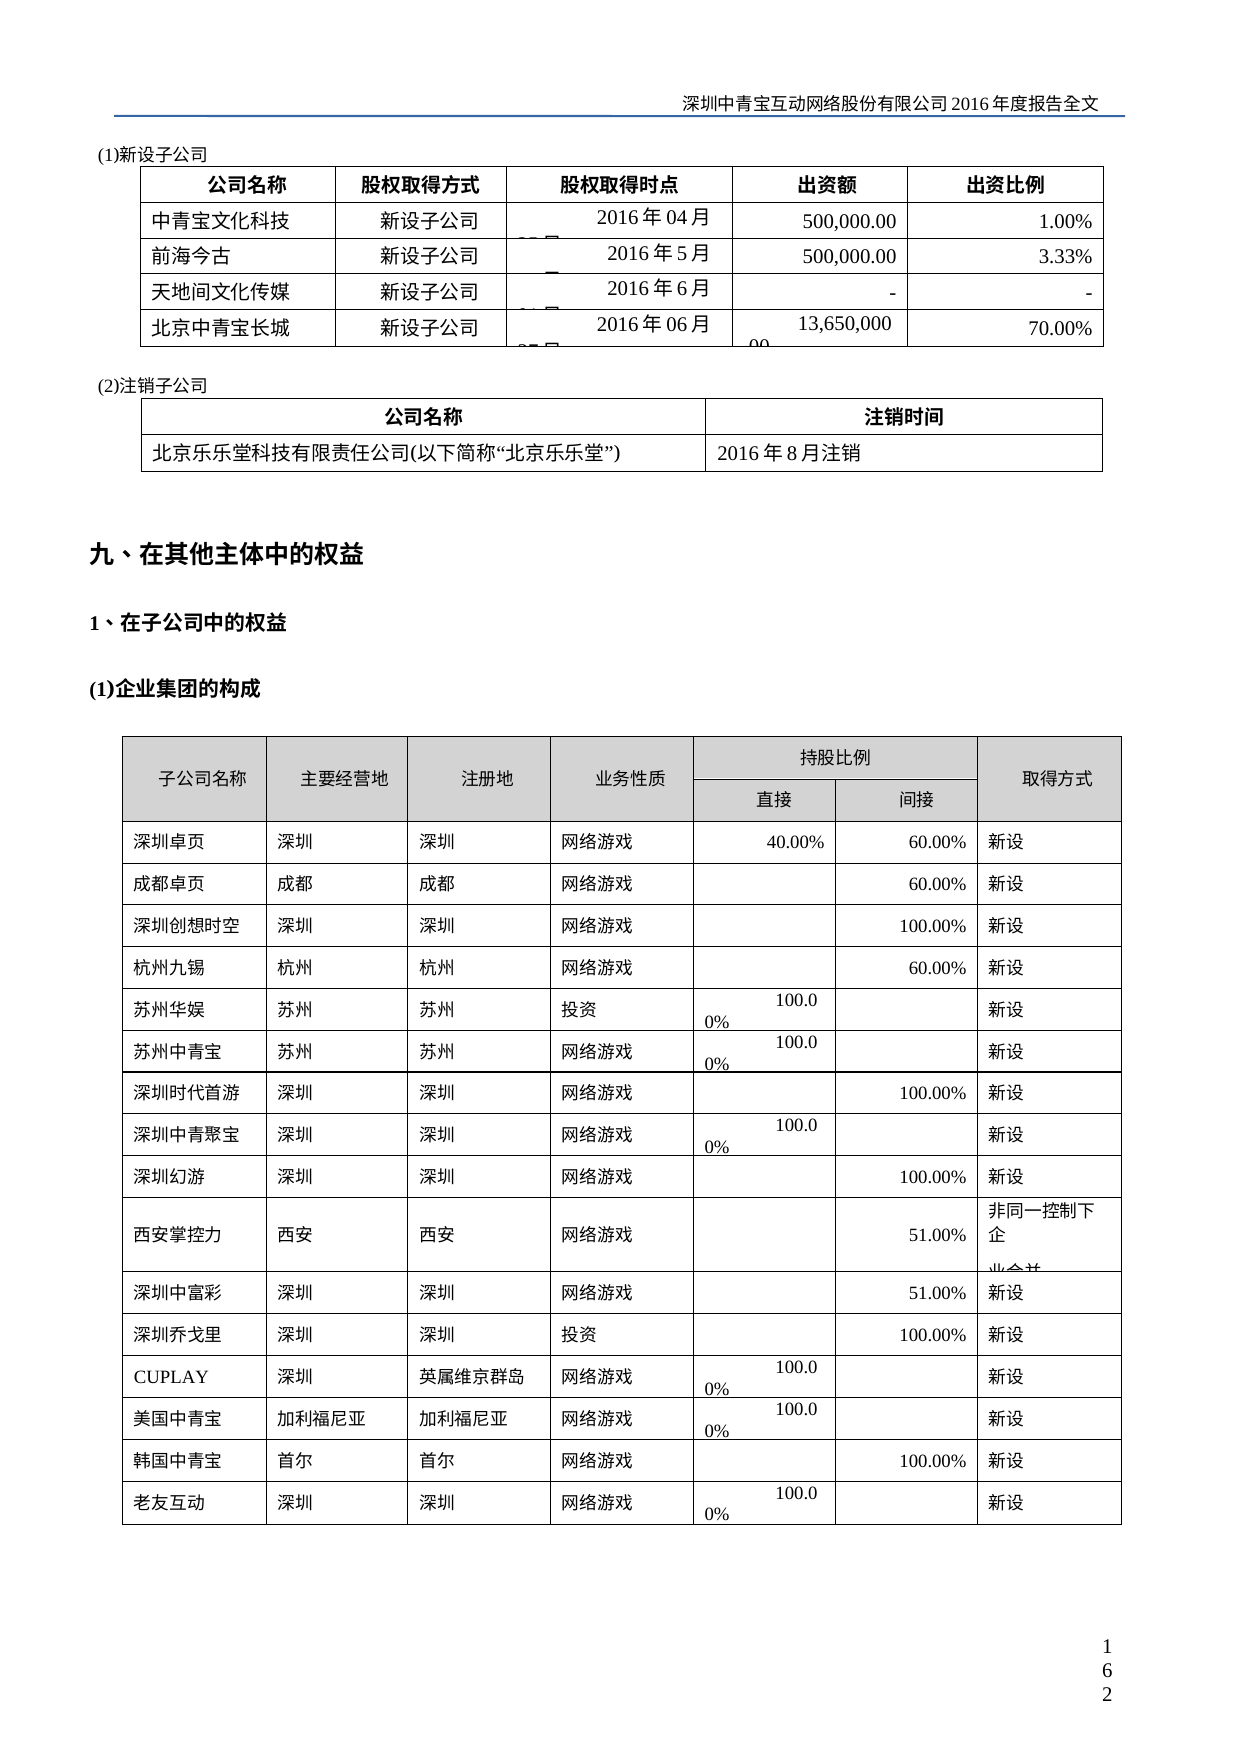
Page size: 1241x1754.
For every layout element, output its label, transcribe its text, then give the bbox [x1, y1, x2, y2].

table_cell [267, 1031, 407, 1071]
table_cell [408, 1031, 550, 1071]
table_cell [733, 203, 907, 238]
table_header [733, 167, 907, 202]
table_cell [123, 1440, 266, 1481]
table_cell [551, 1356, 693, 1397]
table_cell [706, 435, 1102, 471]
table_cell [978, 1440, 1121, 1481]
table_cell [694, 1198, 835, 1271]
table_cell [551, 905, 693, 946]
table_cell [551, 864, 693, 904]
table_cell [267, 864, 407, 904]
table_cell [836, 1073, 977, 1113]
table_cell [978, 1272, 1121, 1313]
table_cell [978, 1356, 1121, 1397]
text (1)新设子公司 [98, 142, 1154, 166]
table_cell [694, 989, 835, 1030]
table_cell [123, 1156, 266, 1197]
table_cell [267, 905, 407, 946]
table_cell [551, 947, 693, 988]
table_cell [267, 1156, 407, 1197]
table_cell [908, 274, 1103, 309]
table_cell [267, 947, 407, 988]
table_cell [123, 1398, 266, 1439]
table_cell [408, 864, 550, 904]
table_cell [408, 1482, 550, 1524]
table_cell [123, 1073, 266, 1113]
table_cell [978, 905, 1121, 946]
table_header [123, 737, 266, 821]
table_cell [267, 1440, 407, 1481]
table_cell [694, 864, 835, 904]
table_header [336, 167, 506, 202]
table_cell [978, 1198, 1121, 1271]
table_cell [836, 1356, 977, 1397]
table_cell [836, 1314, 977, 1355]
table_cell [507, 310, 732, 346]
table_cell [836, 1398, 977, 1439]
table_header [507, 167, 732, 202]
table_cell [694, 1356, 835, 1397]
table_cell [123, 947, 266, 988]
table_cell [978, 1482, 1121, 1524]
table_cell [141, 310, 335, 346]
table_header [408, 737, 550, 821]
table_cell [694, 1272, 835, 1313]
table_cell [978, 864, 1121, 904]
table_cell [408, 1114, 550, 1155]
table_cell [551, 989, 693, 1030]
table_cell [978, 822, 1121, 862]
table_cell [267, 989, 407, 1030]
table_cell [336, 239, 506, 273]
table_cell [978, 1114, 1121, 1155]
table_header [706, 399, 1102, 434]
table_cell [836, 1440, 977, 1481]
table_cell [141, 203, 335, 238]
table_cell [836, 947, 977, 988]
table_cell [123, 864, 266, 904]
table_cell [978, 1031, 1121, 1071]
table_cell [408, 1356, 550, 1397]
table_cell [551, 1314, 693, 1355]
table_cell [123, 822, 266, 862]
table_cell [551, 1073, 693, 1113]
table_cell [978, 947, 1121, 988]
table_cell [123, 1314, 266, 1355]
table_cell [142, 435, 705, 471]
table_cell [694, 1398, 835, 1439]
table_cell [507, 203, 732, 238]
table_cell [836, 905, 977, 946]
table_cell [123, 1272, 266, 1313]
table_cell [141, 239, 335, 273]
text 1、在子公司中的权益 [89, 608, 1154, 637]
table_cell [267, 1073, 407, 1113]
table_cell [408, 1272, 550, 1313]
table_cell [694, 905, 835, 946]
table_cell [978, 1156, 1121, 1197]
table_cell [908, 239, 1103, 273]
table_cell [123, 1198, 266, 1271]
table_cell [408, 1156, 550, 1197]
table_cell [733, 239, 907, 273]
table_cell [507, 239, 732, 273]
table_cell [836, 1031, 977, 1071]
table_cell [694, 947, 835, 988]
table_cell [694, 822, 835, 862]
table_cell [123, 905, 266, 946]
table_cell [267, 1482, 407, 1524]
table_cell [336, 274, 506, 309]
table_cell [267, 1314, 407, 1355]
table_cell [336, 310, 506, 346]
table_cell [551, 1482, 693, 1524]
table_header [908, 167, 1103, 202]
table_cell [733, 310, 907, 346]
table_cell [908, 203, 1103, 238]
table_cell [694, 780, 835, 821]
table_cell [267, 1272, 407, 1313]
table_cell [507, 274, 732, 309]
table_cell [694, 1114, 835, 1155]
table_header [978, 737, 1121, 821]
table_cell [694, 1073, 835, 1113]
text (2)注销子公司 [98, 374, 1154, 398]
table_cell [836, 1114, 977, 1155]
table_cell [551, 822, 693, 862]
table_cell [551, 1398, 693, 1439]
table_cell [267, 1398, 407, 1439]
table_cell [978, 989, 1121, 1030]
text (1)企业集团的构成 [89, 674, 1154, 703]
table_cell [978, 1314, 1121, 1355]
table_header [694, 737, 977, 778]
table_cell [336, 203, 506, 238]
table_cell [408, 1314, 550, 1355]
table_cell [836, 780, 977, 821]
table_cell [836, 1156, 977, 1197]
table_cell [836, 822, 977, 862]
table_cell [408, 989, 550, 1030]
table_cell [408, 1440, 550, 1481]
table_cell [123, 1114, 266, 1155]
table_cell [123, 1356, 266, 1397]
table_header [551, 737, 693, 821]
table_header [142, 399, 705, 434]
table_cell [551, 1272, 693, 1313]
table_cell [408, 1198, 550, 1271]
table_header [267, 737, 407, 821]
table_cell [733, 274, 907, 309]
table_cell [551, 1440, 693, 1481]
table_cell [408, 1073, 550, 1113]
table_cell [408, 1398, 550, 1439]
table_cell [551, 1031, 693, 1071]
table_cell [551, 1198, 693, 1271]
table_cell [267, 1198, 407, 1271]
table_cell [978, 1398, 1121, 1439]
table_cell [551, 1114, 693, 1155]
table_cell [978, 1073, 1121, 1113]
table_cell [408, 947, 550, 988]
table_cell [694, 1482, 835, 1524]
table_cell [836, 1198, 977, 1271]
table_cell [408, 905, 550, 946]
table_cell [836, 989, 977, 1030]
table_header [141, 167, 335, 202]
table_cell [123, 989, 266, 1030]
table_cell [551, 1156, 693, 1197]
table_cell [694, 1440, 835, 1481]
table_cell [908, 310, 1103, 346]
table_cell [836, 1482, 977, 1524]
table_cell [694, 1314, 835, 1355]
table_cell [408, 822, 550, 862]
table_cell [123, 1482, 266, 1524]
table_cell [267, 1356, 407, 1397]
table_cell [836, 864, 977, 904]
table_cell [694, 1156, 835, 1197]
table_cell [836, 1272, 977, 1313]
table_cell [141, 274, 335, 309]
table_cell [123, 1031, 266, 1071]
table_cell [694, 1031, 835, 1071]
text 九、在其他主体中的权益 [89, 537, 1154, 571]
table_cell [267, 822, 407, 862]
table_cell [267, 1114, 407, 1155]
